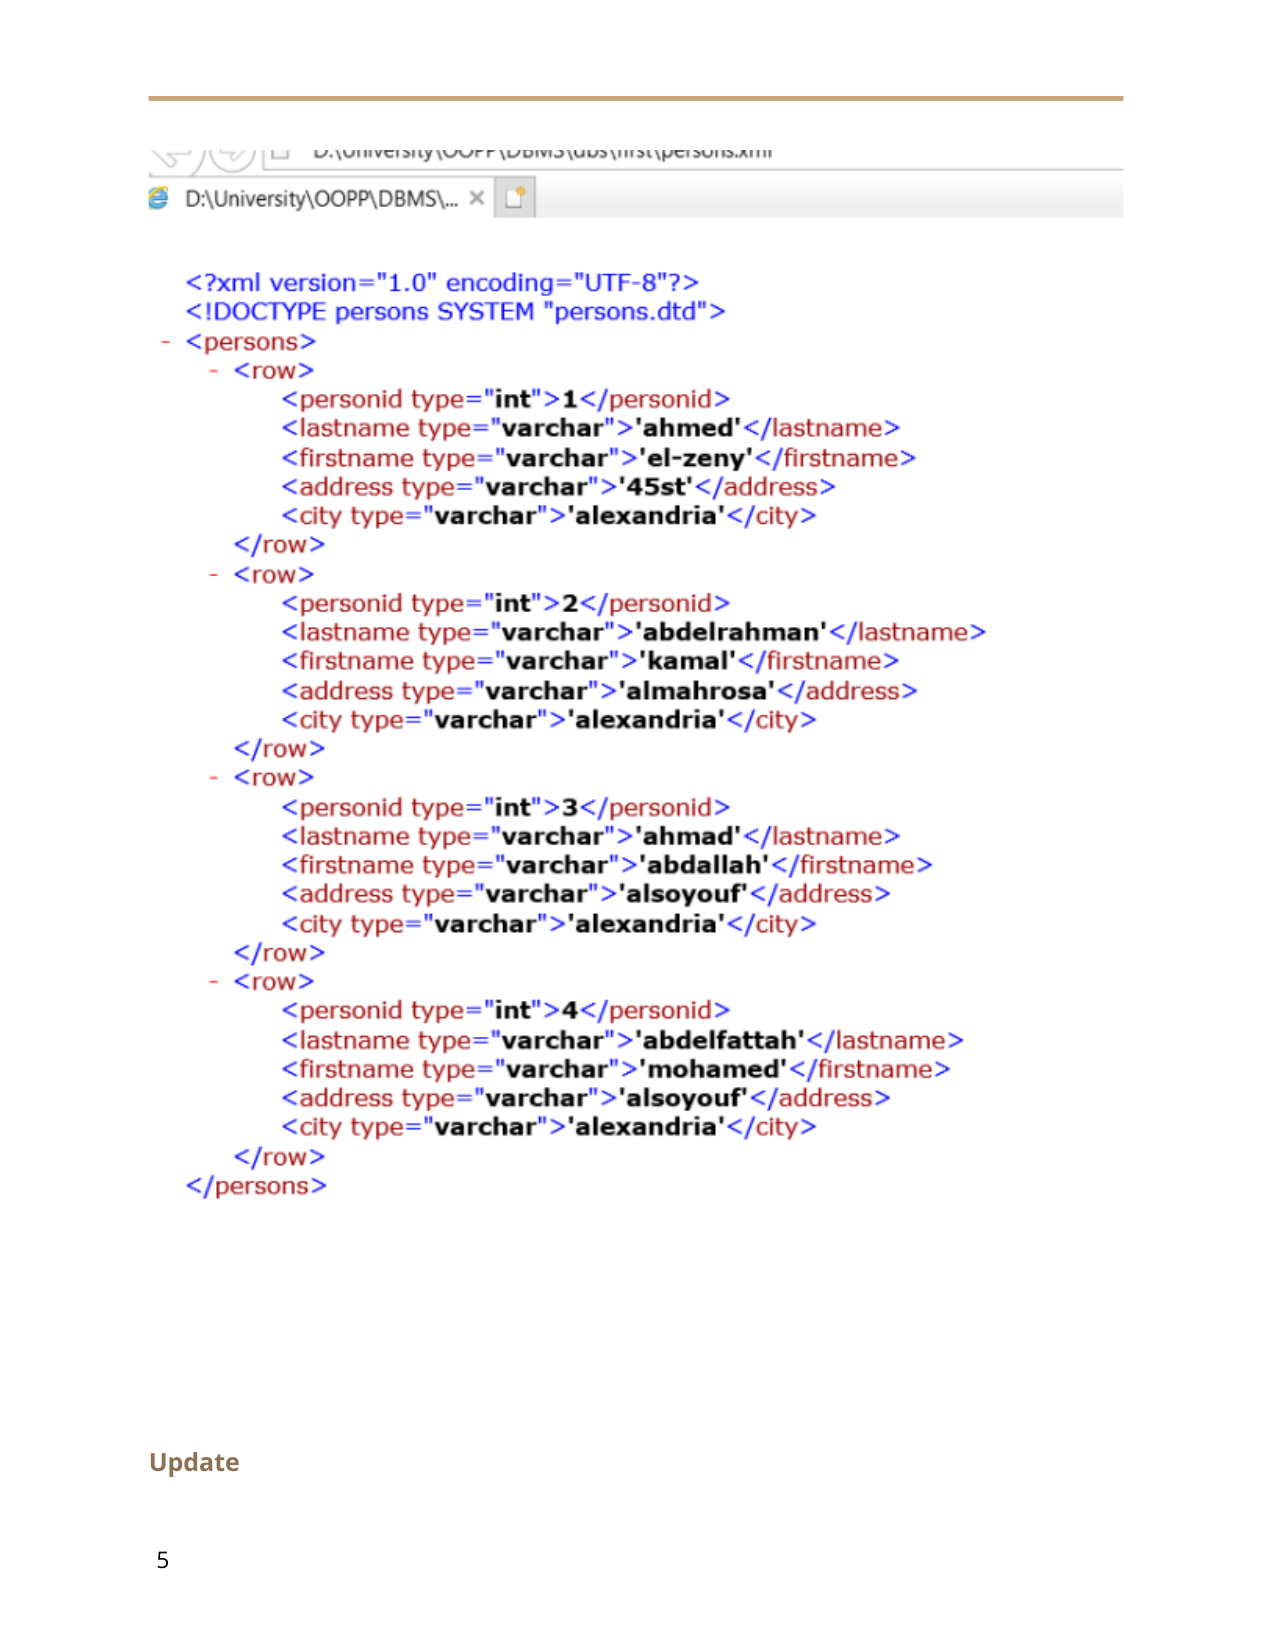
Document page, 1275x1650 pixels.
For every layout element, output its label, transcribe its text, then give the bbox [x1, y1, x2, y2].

picture [148, 96, 1124, 101]
picture [148, 150, 1124, 1341]
subtitle Update [148, 1445, 1125, 1479]
